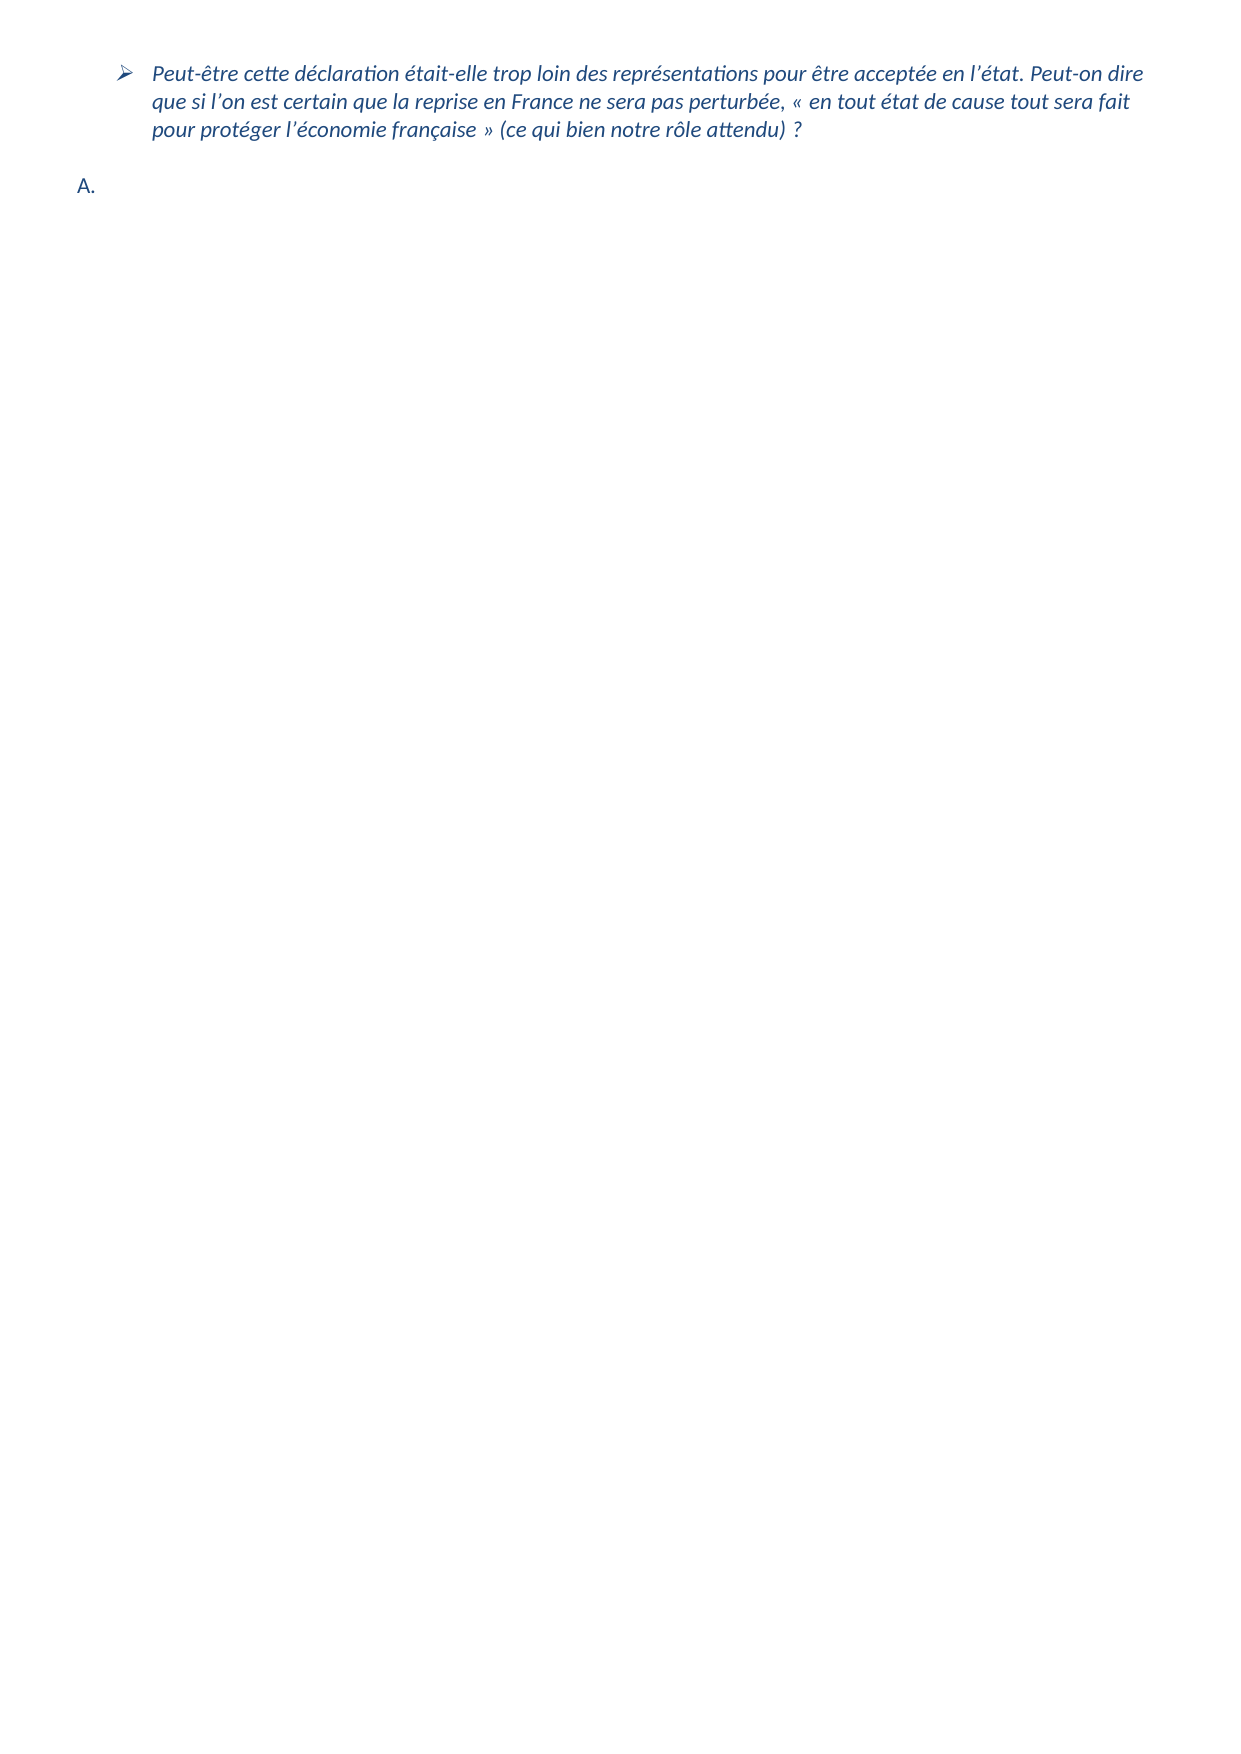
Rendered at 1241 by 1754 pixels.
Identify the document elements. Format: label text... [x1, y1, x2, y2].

list Peut-être cette déclaration était-elle trop loin des représentations pour être acceptée en l’état. Peut-on dire que si l’on est certain que la reprise en France ne sera pas perturbée, « en tout état de cause tout sera fait pour protéger l’économie française » (ce qui bien notre rôle attendu) ? [114, 59, 1163, 143]
text A. [77, 171, 1163, 199]
